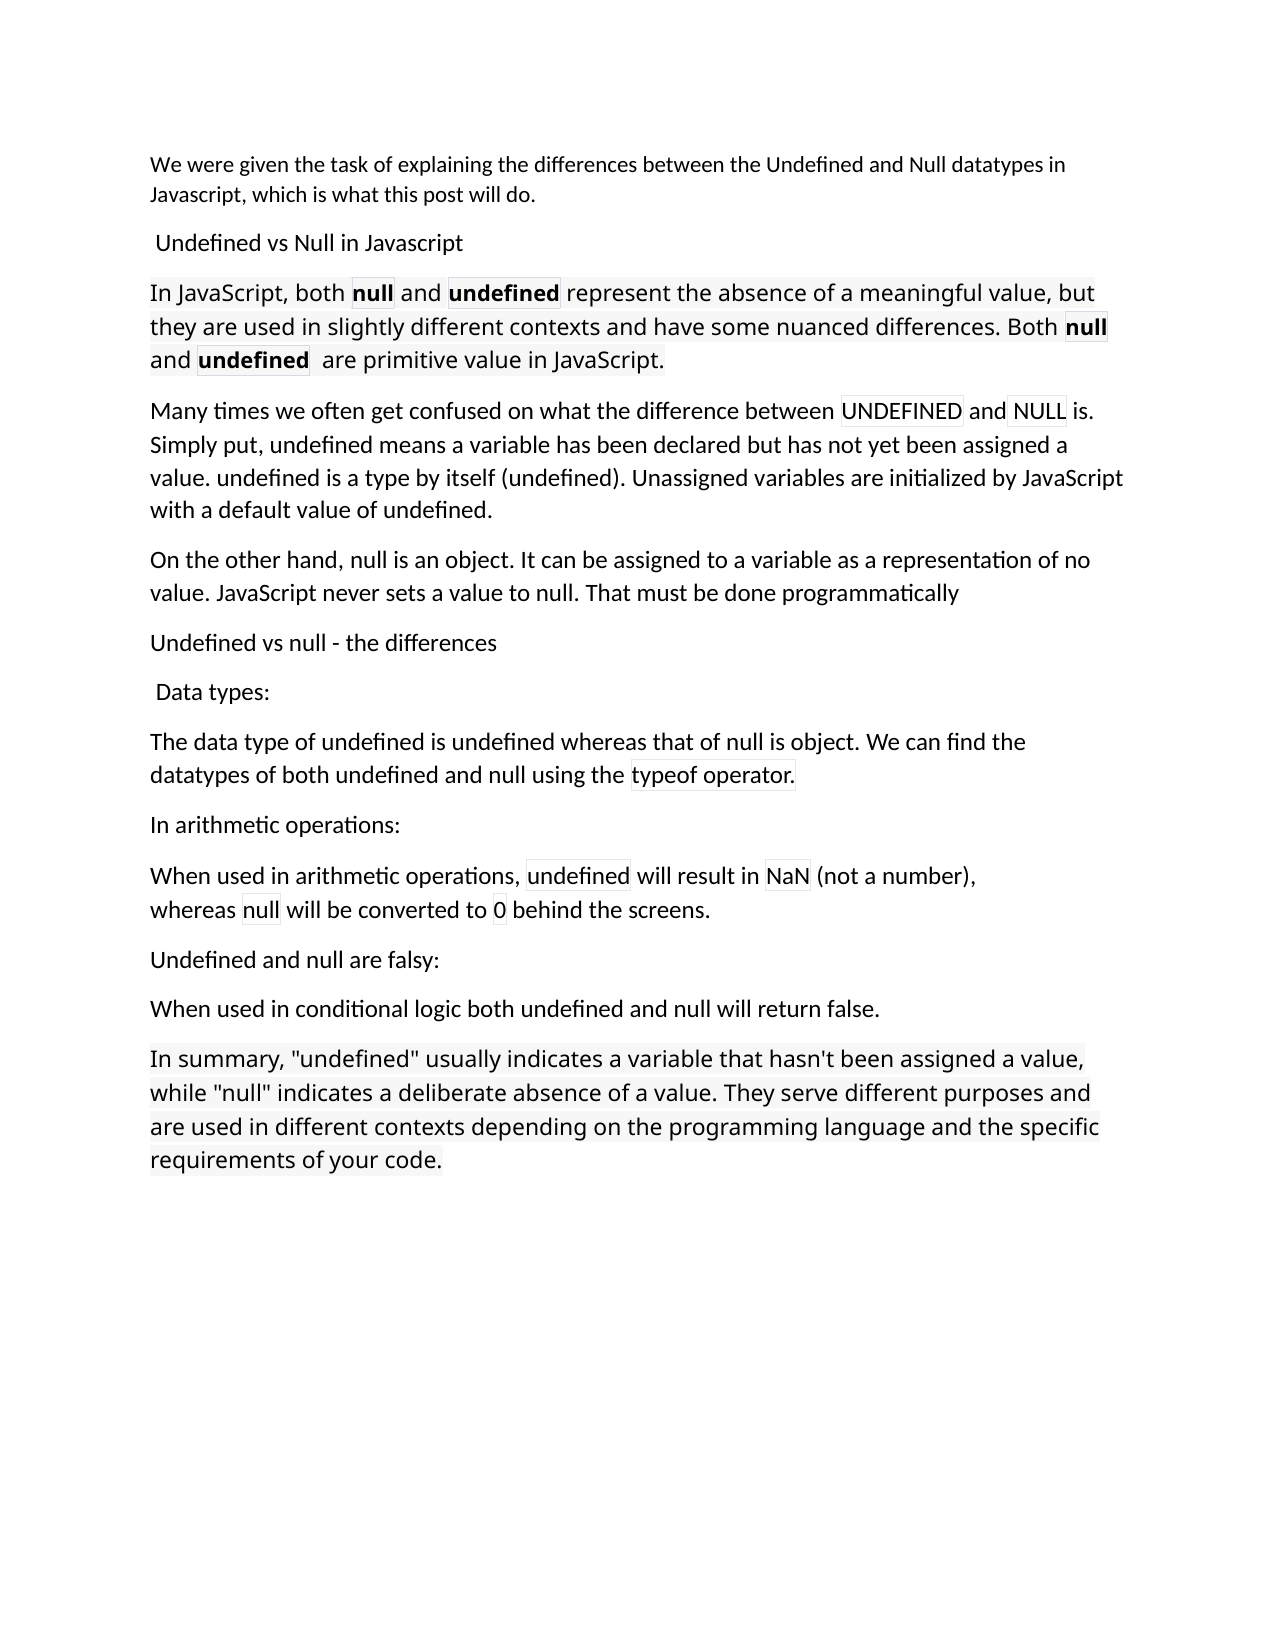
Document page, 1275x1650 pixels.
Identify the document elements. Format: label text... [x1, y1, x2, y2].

text In summary, "undefined" usually indicates a variable that hasn't been assigned a value, while "null" indicates a deliberate absence of a value. They serve different purposes and are used in different contexts depending on the programming language and the specific requirements of your code. [150, 1043, 1125, 1176]
text On the other hand, null is an object. It can be assigned to a variable as a representation of no value. JavaScript never sets a value to null. That must be done programmatically [150, 544, 1125, 608]
text When used in arithmetic operations, undefined will result in NaN (not a number), whereas null will be converted to 0 behind the screens. [150, 859, 1125, 925]
text In JavaScript, both null and undefined represent the absence of a meaningful value, but they are used in slightly different contexts and have some nuanced differences. Both null and undefined are primitive value in JavaScript. [150, 277, 1125, 376]
text In arithmetic operations: [150, 810, 1125, 840]
text Many times we often get confused on what the difference between UNDEFINED and NULL is. Simply put, undefined means a variable has been declared but has not yet been assigned a value. undefined is a type by itself (undefined). Unassigned variables are initialized by JavaScript with a default value of undefined. [150, 395, 1125, 525]
text We were given the task of explaining the differences between the Undefined and Null datatypes in Javascript, which is what this post will do. [150, 150, 1125, 208]
text When used in conditional logic both undefined and null will return false. [150, 994, 1125, 1024]
text Undefined vs Null in Javascript [150, 227, 1125, 258]
text The data type of undefined is undefined whereas that of null is object. We can find the datatypes of both undefined and null using the typeof operator. [150, 726, 1125, 791]
text Data types: [150, 676, 1125, 707]
text Undefined vs null - the differences [150, 627, 1125, 657]
text Undefined and null are falsy: [150, 944, 1125, 974]
